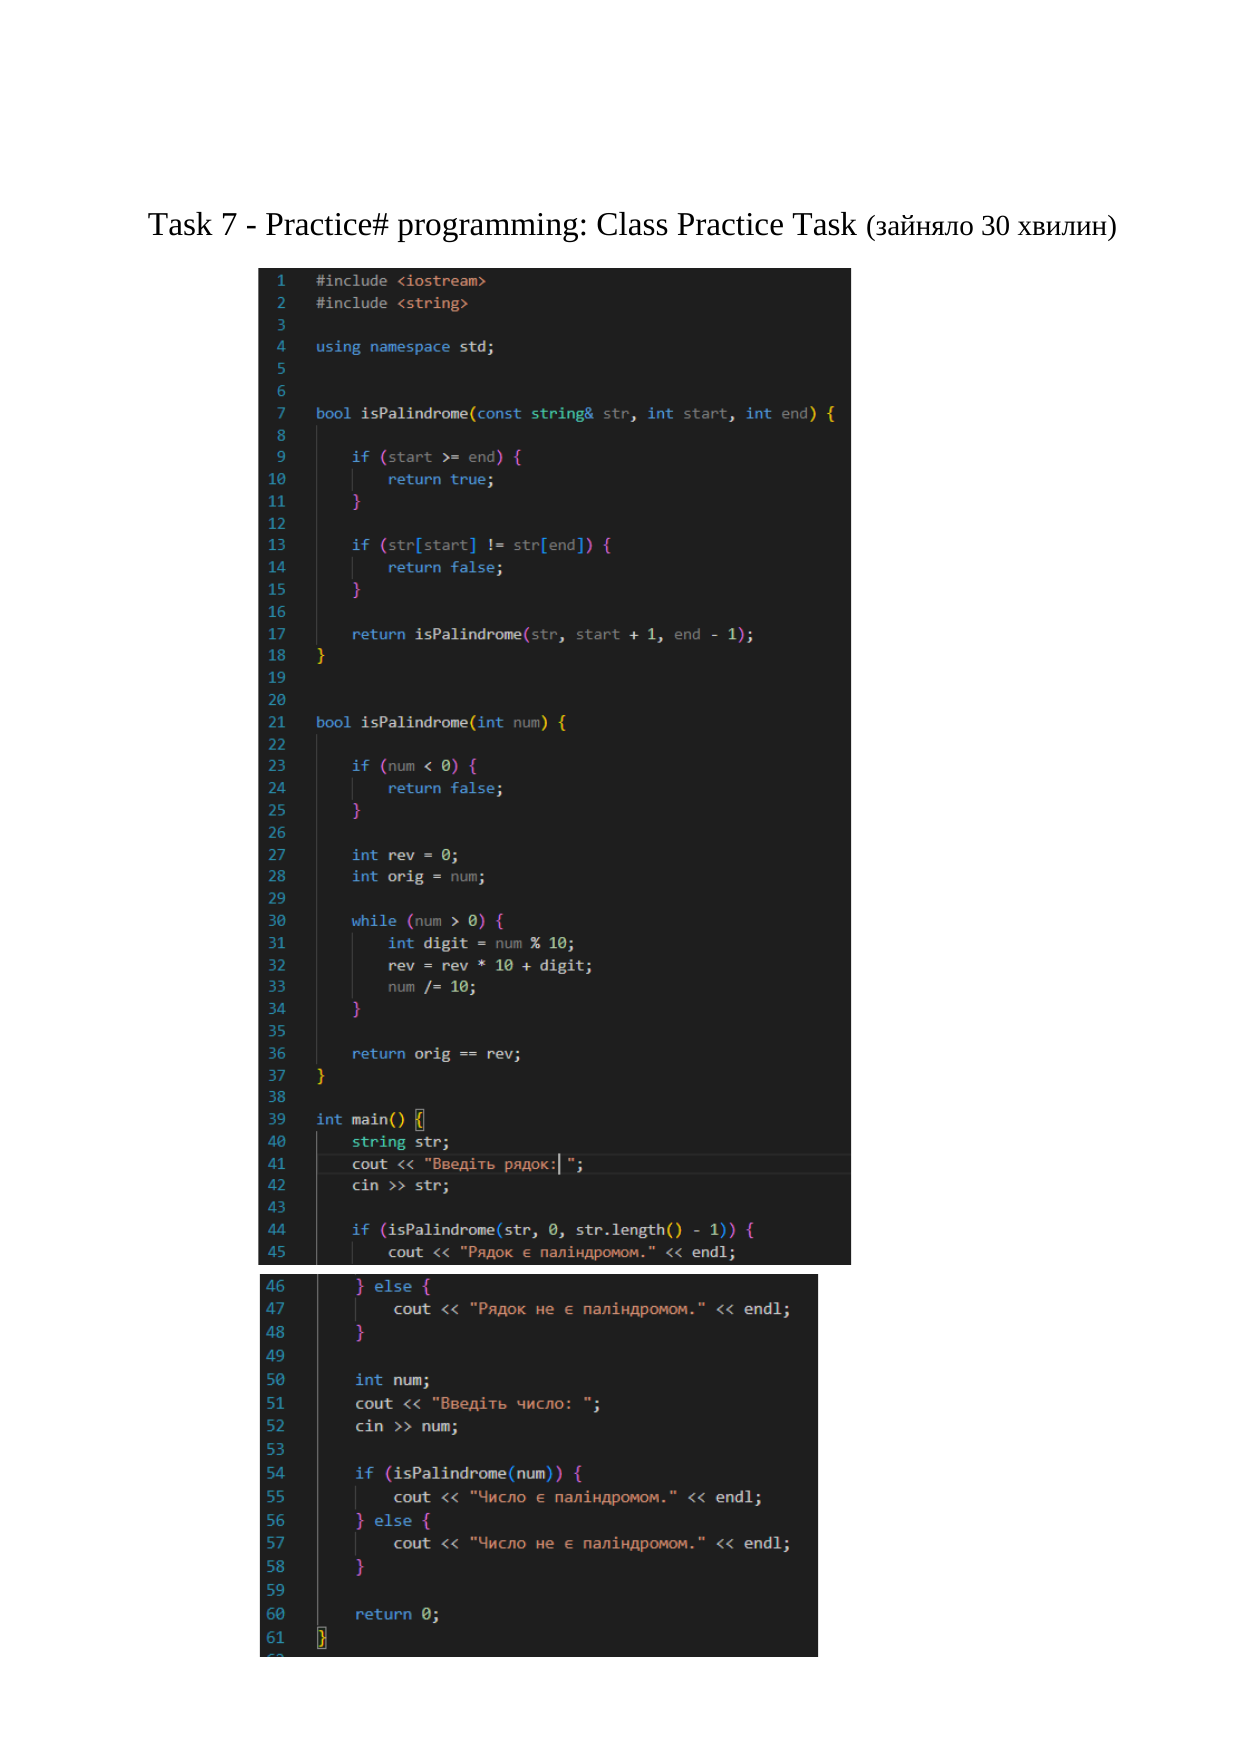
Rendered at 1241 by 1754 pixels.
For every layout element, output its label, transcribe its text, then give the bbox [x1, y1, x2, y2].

picture [257, 268, 852, 1262]
text Task 7 - Practice# programming: Class Practice Task (зайняло 30 хвилин) [148, 204, 1152, 243]
picture [258, 1274, 819, 1656]
